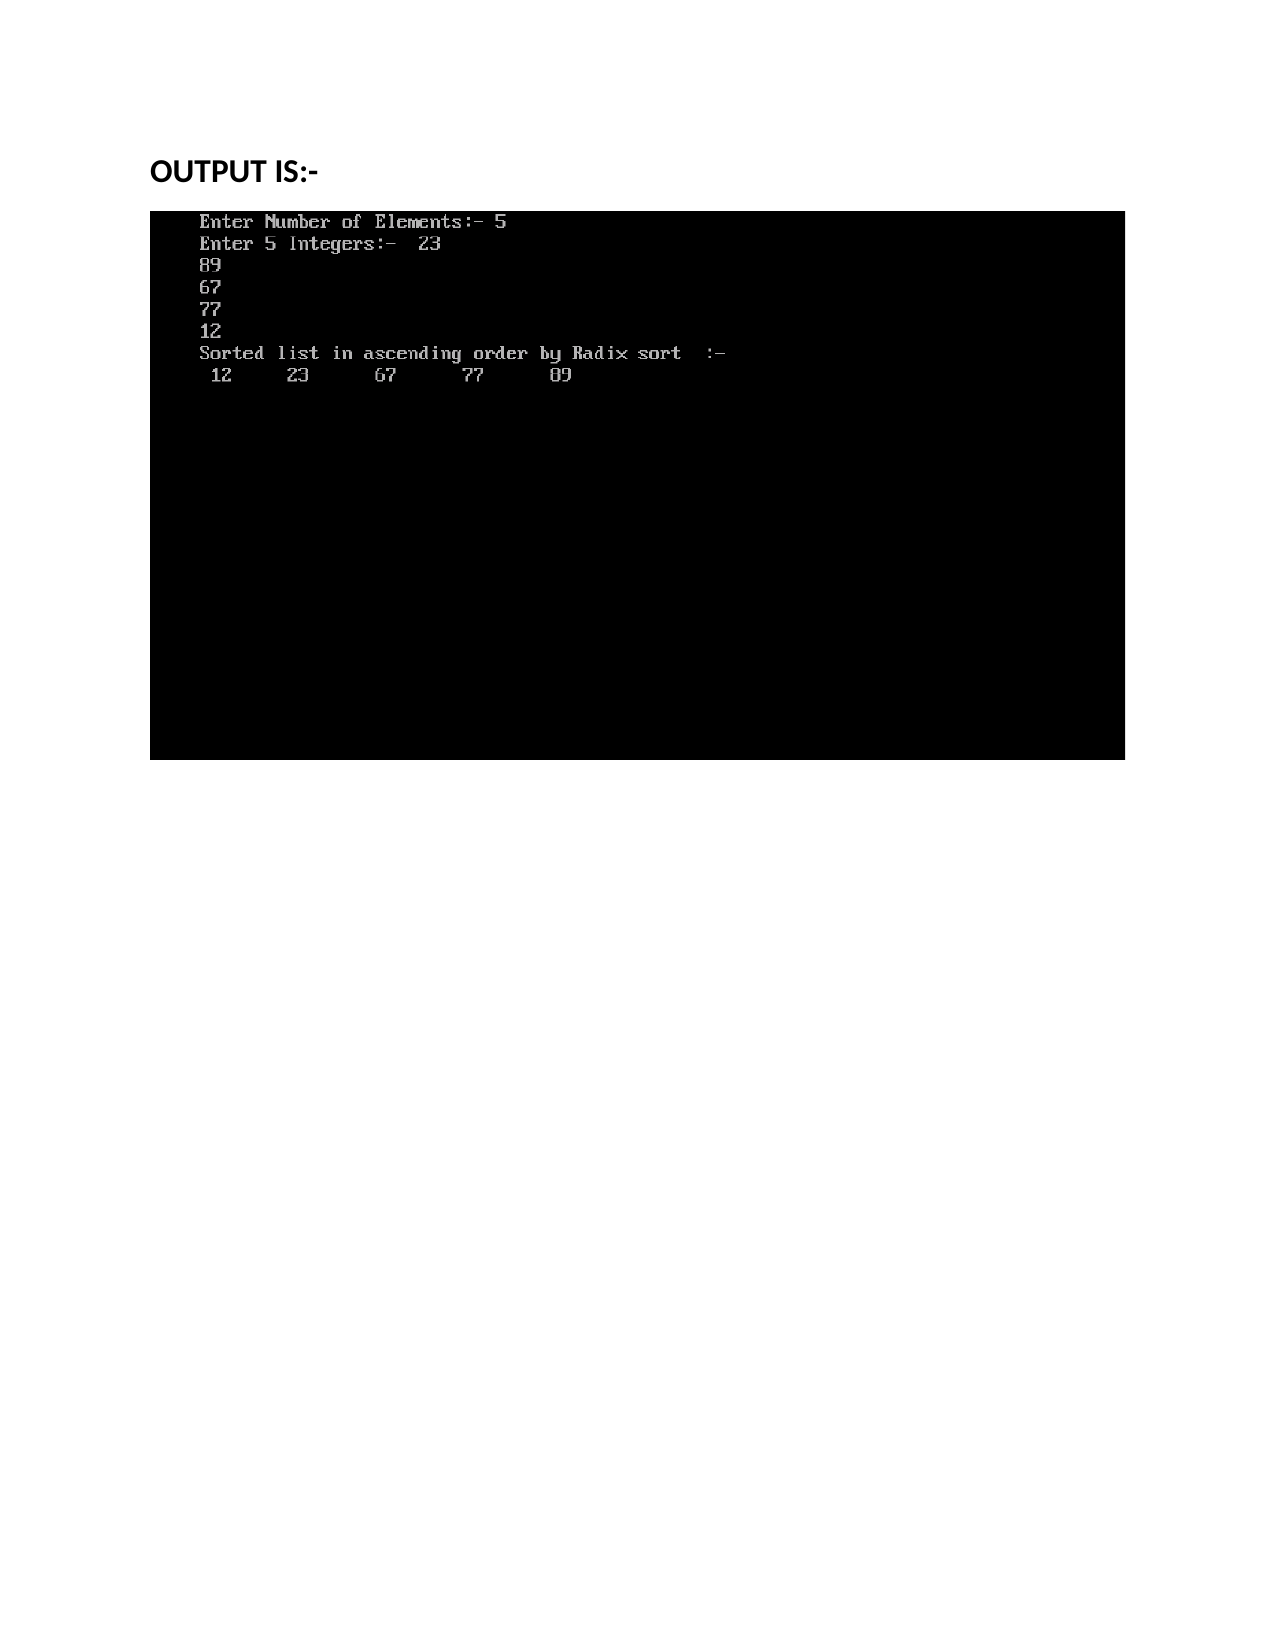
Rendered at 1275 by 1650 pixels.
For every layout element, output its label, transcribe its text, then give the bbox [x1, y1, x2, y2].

picture [150, 211, 1125, 760]
text OUTPUT IS:- [150, 150, 1125, 191]
